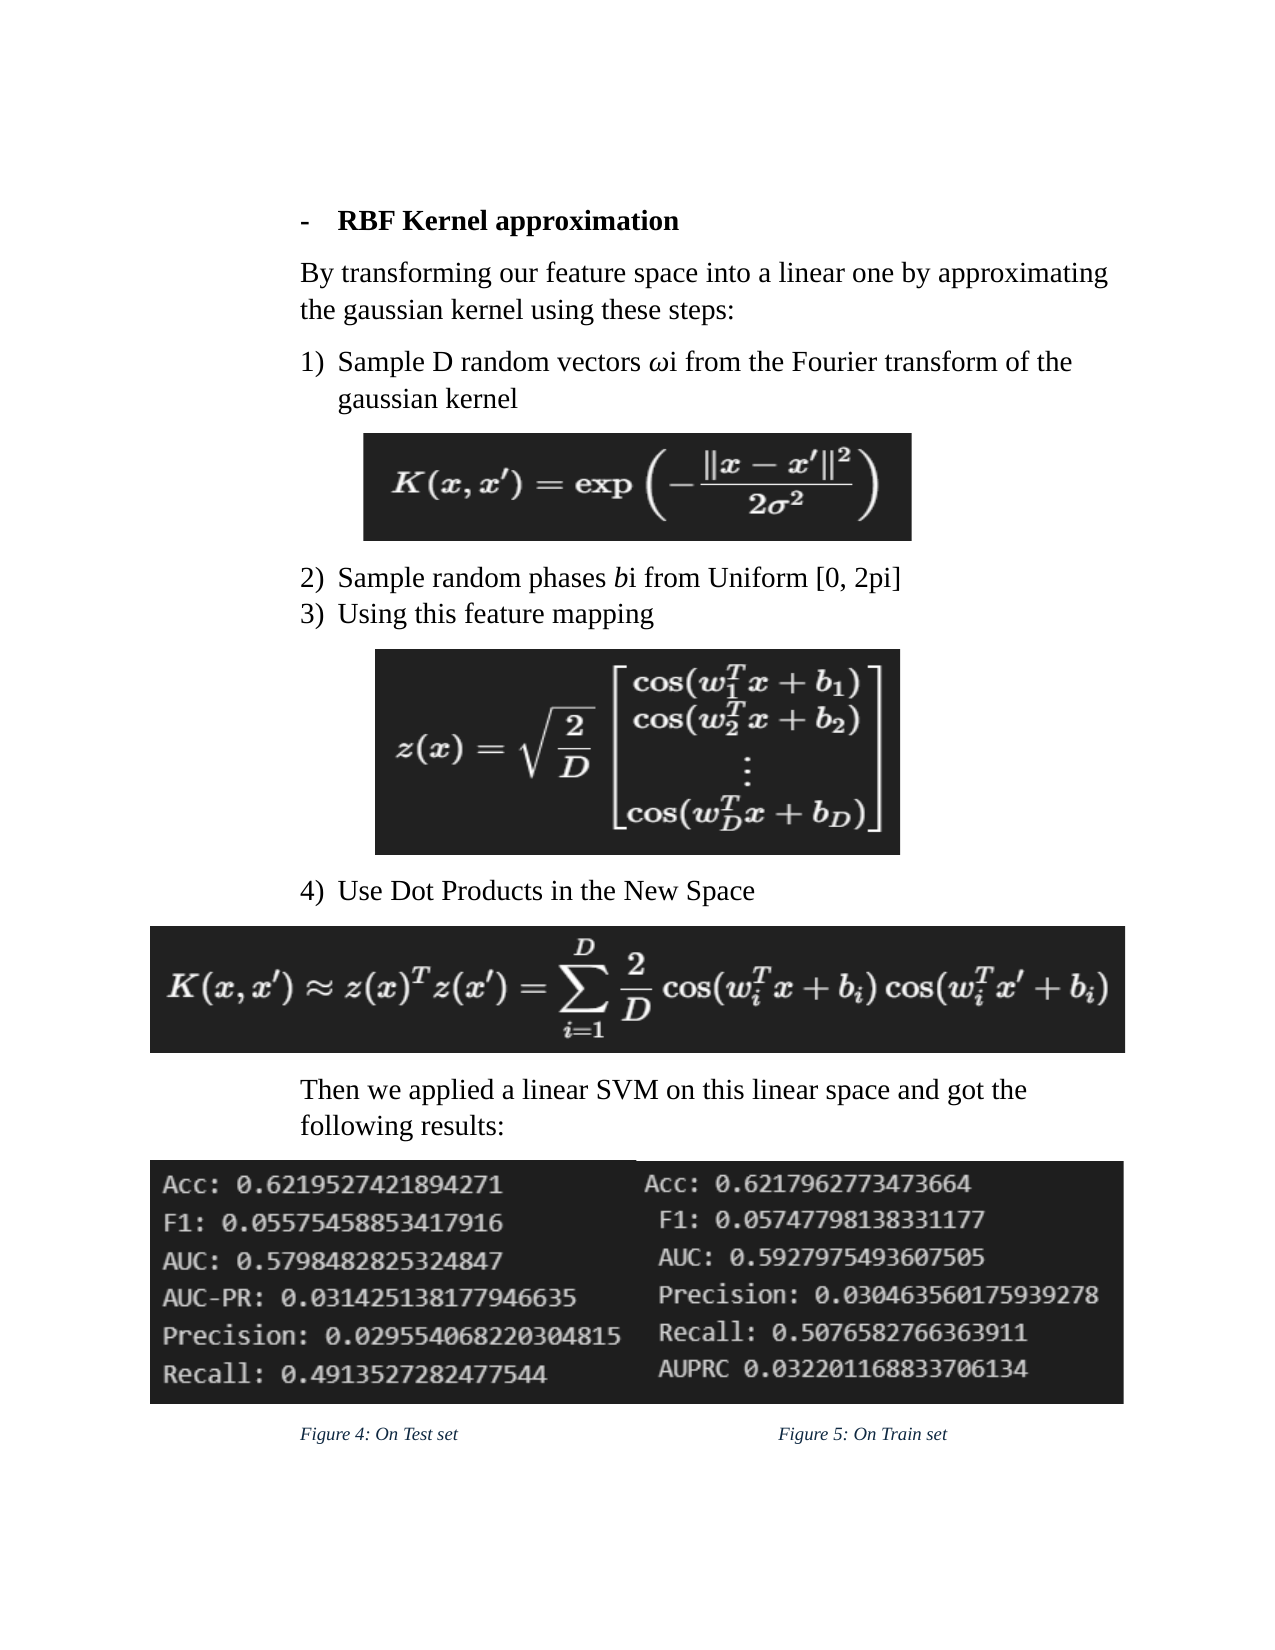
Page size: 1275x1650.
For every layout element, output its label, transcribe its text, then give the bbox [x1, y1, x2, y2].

list Use Dot Products in the New Space [300, 873, 1125, 907]
text Then we applied a linear SVM on this linear space and got the following results: [300, 1072, 1125, 1142]
picture [375, 649, 901, 855]
picture [363, 433, 912, 541]
text By transforming our feature space into a linear one by approximating the gaussian kernel using these steps: [300, 256, 1125, 325]
picture [150, 926, 1125, 1053]
list Sample random phases bi from Uniform [0, 2pi] [300, 560, 1125, 594]
list RBF Kernel approximation [300, 203, 1125, 236]
picture [150, 1160, 1124, 1404]
list Sample D random vectors ωi from the Fourier transform of the gaussian kernel [300, 344, 1125, 414]
list Using this feature mapping [300, 596, 1125, 630]
